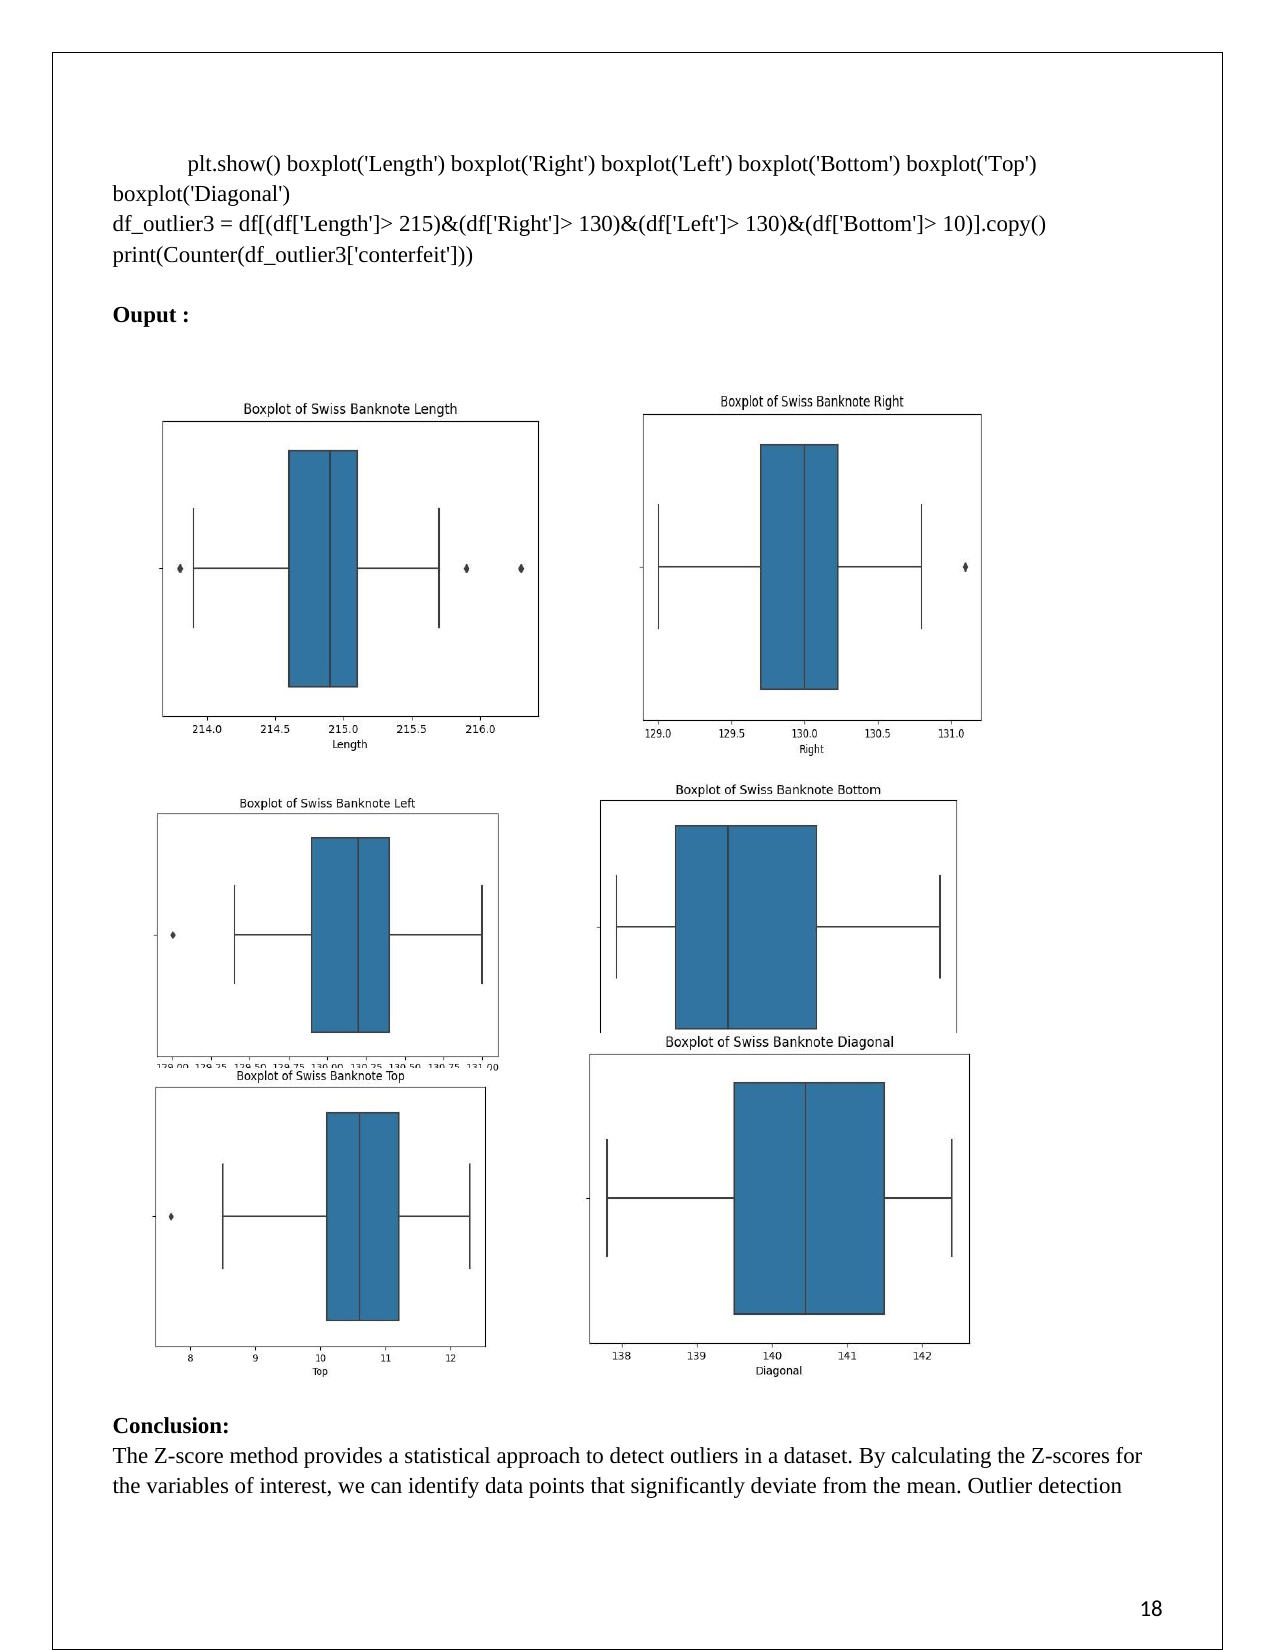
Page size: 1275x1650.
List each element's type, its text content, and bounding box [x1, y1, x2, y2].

picture [150, 796, 503, 1378]
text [112, 150, 1162, 207]
text df_outlier3 = df[(df['Length']> 215)&(df['Right']> 130)&(df['Left']> 130)&(df['Bottom']> 10)].copy() print(Counter(df_outlier3['conterfeit'])) [112, 210, 1162, 267]
picture [637, 392, 986, 757]
picture [156, 401, 544, 752]
picture [583, 782, 975, 1378]
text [112, 1442, 1162, 1498]
text Ouput : [112, 301, 1162, 327]
text Conclusion: [112, 1412, 1162, 1438]
